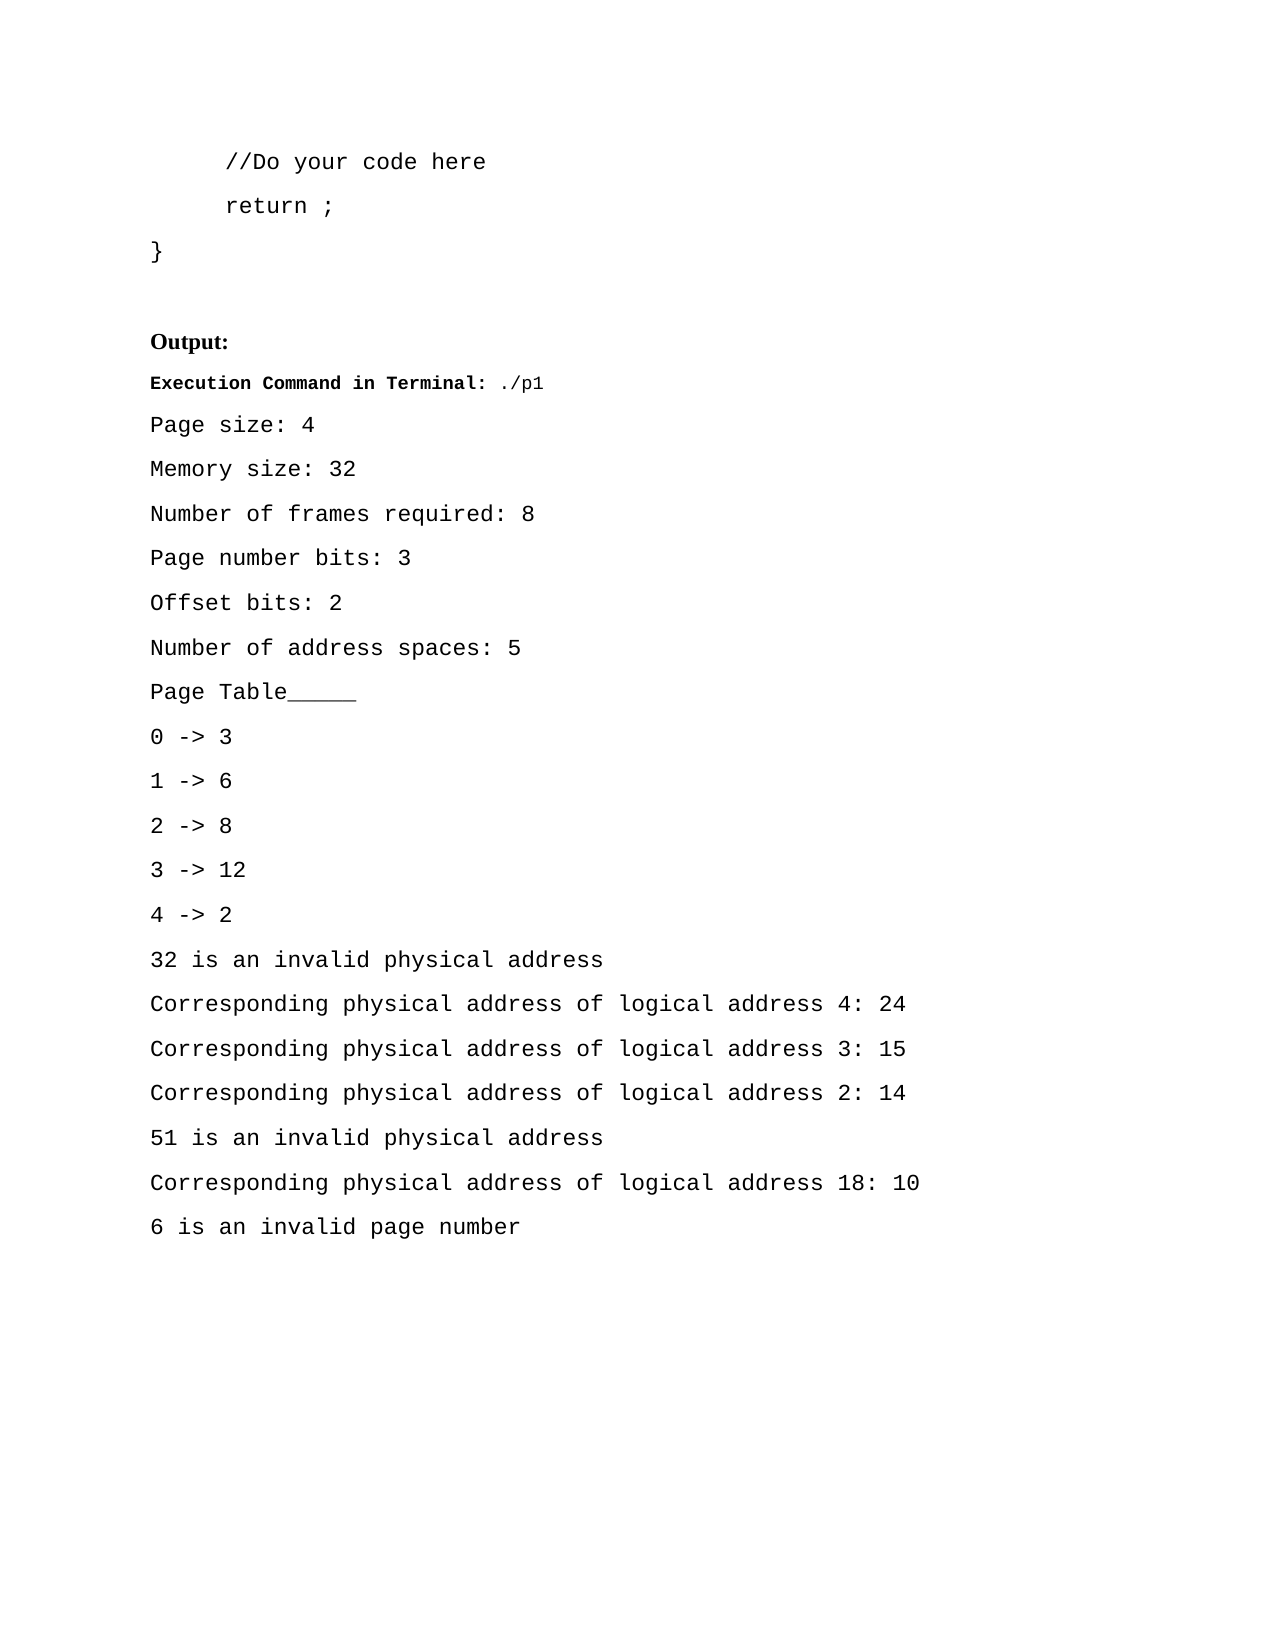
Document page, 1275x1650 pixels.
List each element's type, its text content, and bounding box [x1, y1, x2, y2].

text Page Table_____ [150, 681, 1125, 706]
text 3 -> 12 [150, 859, 1125, 885]
text 0 -> 3 [150, 725, 1125, 751]
text Output: [150, 328, 1125, 355]
text 1 -> 6 [150, 770, 1125, 796]
text Corresponding physical address of logical address 18: 10 [150, 1171, 1125, 1197]
text 2 -> 8 [150, 814, 1125, 840]
text Corresponding physical address of logical address 3: 15 [150, 1037, 1125, 1063]
text Corresponding physical address of logical address 4: 24 [150, 993, 1125, 1018]
text Page number bits: 3 [150, 547, 1125, 573]
text 4 -> 2 [150, 903, 1125, 929]
text Execution Command in Terminal: ./p1 [150, 373, 1125, 395]
text Offset bits: 2 [150, 591, 1125, 617]
text 6 is an invalid page number [150, 1216, 1125, 1241]
text Corresponding physical address of logical address 2: 14 [150, 1082, 1125, 1108]
text return ; [150, 194, 1125, 221]
text 51 is an invalid physical address [150, 1126, 1125, 1152]
text 32 is an invalid physical address [150, 948, 1125, 974]
text Number of frames required: 8 [150, 502, 1125, 528]
text Number of address spaces: 5 [150, 636, 1125, 662]
text Page size: 4 [150, 413, 1125, 439]
text Memory size: 32 [150, 458, 1125, 483]
text //Do your code here [150, 150, 1125, 176]
text } [150, 239, 1125, 265]
